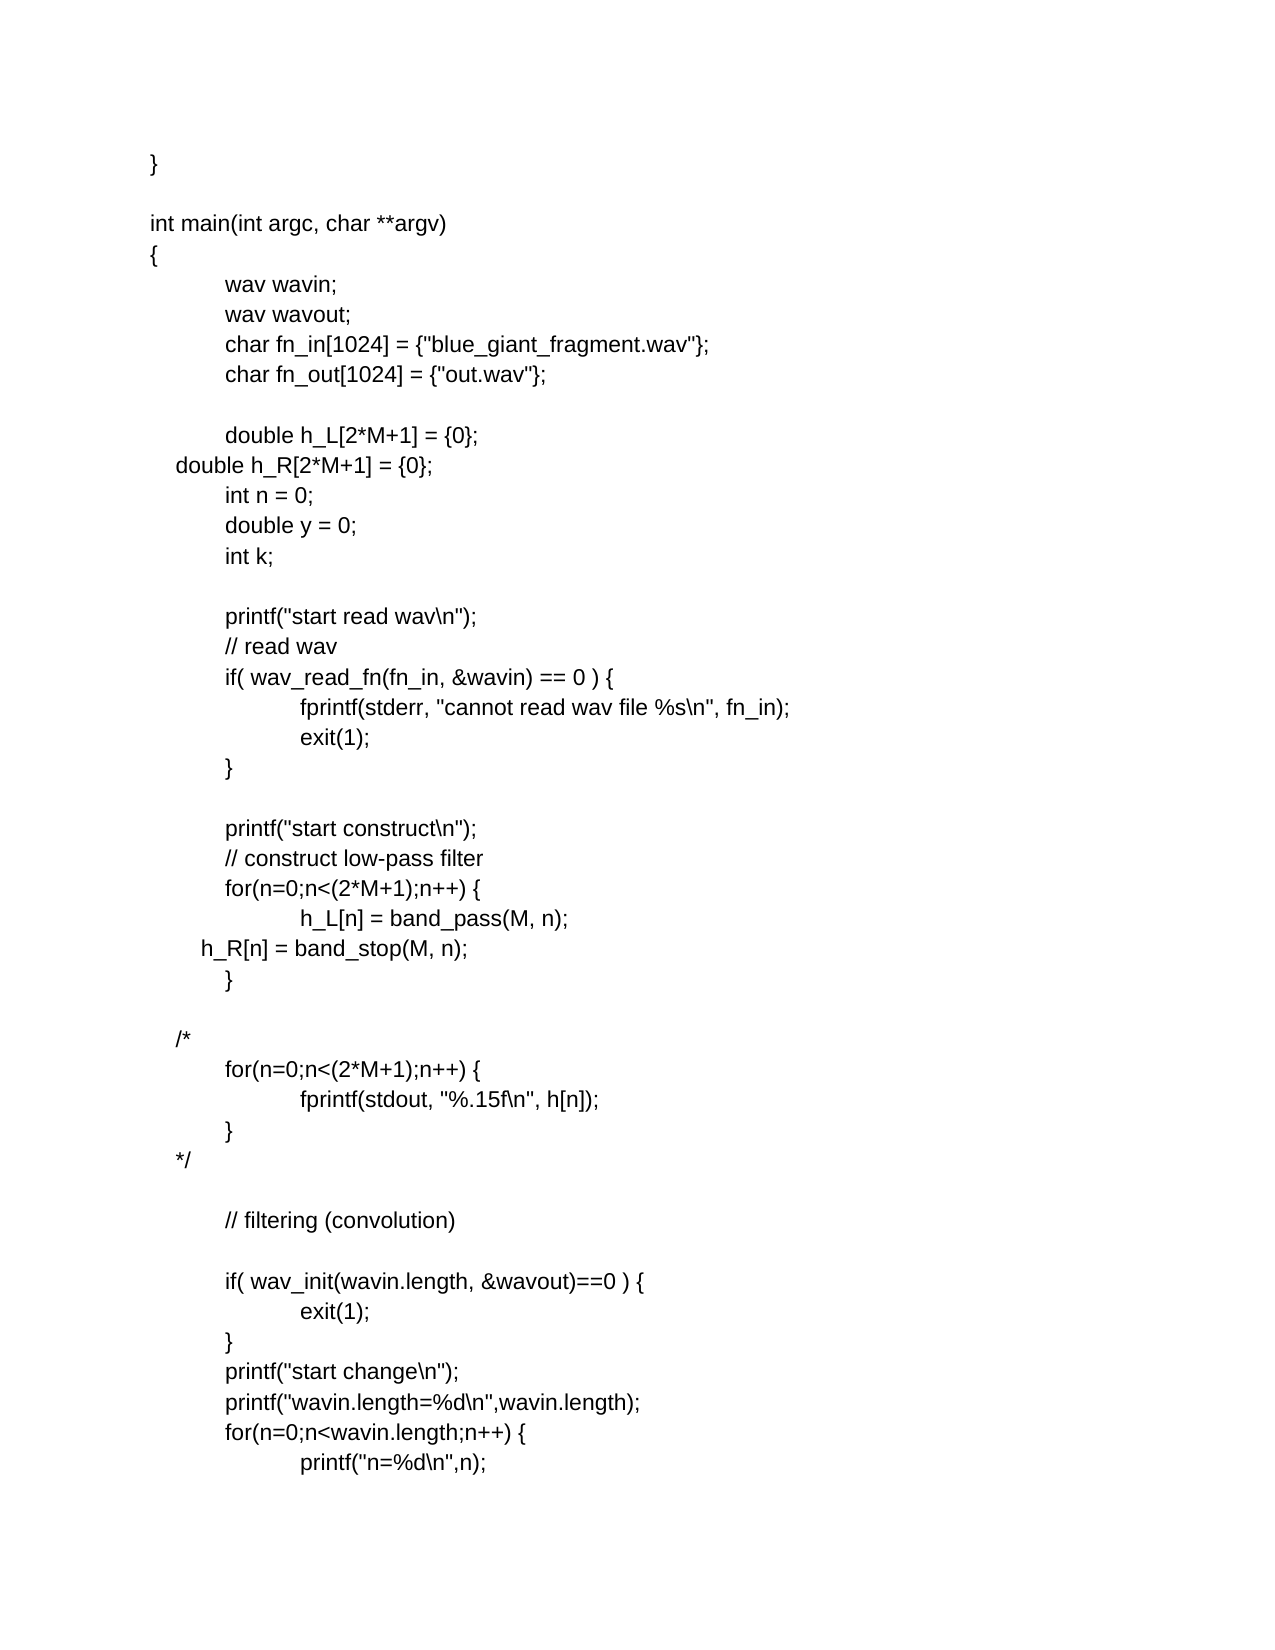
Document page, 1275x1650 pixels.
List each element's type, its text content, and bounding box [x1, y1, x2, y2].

text { [150, 241, 1125, 267]
text wav wavin; [150, 271, 1125, 297]
text } [150, 1328, 1125, 1354]
text int n = 0; [150, 482, 1125, 509]
text } [150, 754, 1125, 781]
text printf("start construct\n"); [150, 814, 1125, 841]
text /* [150, 1026, 1125, 1052]
text int k; [150, 543, 1125, 569]
text char fn_out[1024] = {"out.wav"}; [150, 361, 1125, 388]
text h_R[n] = band_stop(M, n); [150, 935, 1125, 962]
text exit(1); [150, 1298, 1125, 1324]
text double y = 0; [150, 512, 1125, 539]
text // filtering (convolution) [150, 1207, 1125, 1234]
text if( wav_read_fn(fn_in, &wavin) == 0 ) { [150, 663, 1125, 690]
text double h_R[2*M+1] = {0}; [150, 452, 1125, 478]
text if( wav_init(wavin.length, &wavout)==0 ) { [150, 1268, 1125, 1294]
text // construct low-pass filter [150, 845, 1125, 871]
text */ [150, 1147, 1125, 1173]
text int main(int argc, char **argv) [150, 210, 1125, 237]
text } [150, 966, 1125, 992]
text } [150, 150, 1125, 176]
text for(n=0;n<wavin.length;n++) { [150, 1419, 1125, 1445]
text } [150, 1117, 1125, 1143]
text wav wavout; [150, 301, 1125, 327]
text // read wav [150, 633, 1125, 660]
text printf("start change\n"); [150, 1358, 1125, 1385]
text printf("wavin.length=%d\n",wavin.length); [150, 1388, 1125, 1415]
text exit(1); [150, 724, 1125, 750]
text double h_L[2*M+1] = {0}; [150, 422, 1125, 448]
text fprintf(stdout, "%.15f\n", h[n]); [150, 1086, 1125, 1113]
text char fn_in[1024] = {"blue_giant_fragment.wav"}; [150, 331, 1125, 358]
text printf("n=%d\n",n); [150, 1449, 1125, 1475]
text printf("start read wav\n"); [150, 603, 1125, 629]
text fprintf(stderr, "cannot read wav file %s\n", fn_in); [150, 694, 1125, 720]
text for(n=0;n<(2*M+1);n++) { [150, 875, 1125, 901]
text for(n=0;n<(2*M+1);n++) { [150, 1056, 1125, 1083]
text h_L[n] = band_pass(M, n); [150, 905, 1125, 932]
